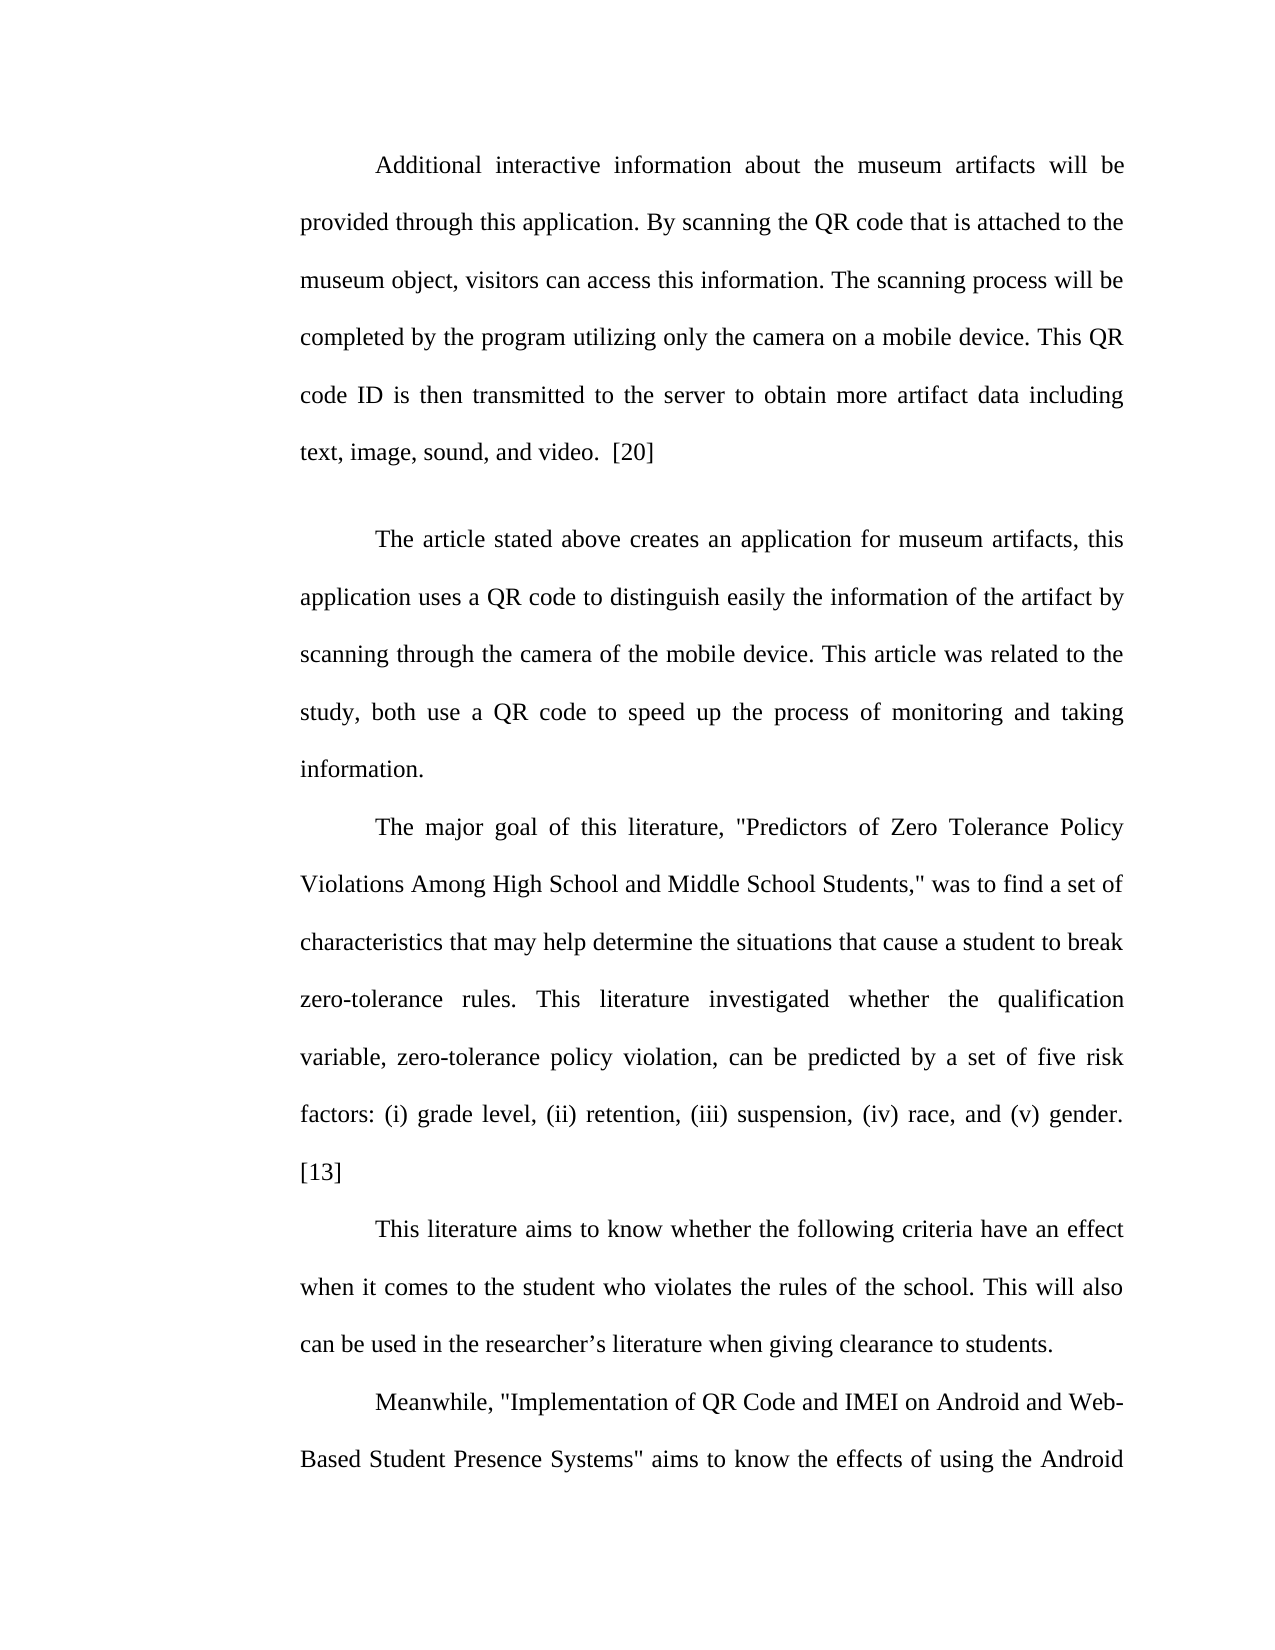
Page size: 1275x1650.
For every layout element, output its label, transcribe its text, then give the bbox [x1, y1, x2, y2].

text The major goal of this literature, "Predictors of Zero Tolerance Policy Violations Among High School and Middle School Students," was to find a set of characteristics that may help determine the situations that cause a student to break zero-tolerance rules. This literature investigated whether the qualification variable, zero-tolerance policy violation, can be predicted by a set of five risk factors: (i) grade level, (ii) retention, (iii) suspension, (iv) race, and (v) gender. [13] [300, 812, 1125, 1185]
text Additional interactive information about the museum artifacts will be provided through this application. By scanning the QR code that is attached to the museum object, visitors can access this information. The scanning process will be completed by the program utilizing only the camera on a mobile device. This QR code ID is then transmitted to the server to obtain more artifact data including text, image, sound, and video. [20] [300, 150, 1125, 466]
text The article stated above creates an application for museum artifacts, this application uses a QR code to distinguish easily the information of the artifact by scanning through the camera of the mobile device. This article was related to the study, both use a QR code to speed up the process of monitoring and taking information. [300, 524, 1125, 783]
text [300, 1387, 1125, 1473]
text This literature aims to know whether the following criteria have an effect when it comes to the student who violates the rules of the school. This will also can be used in the researcher’s literature when giving clearance to students. [300, 1214, 1125, 1358]
